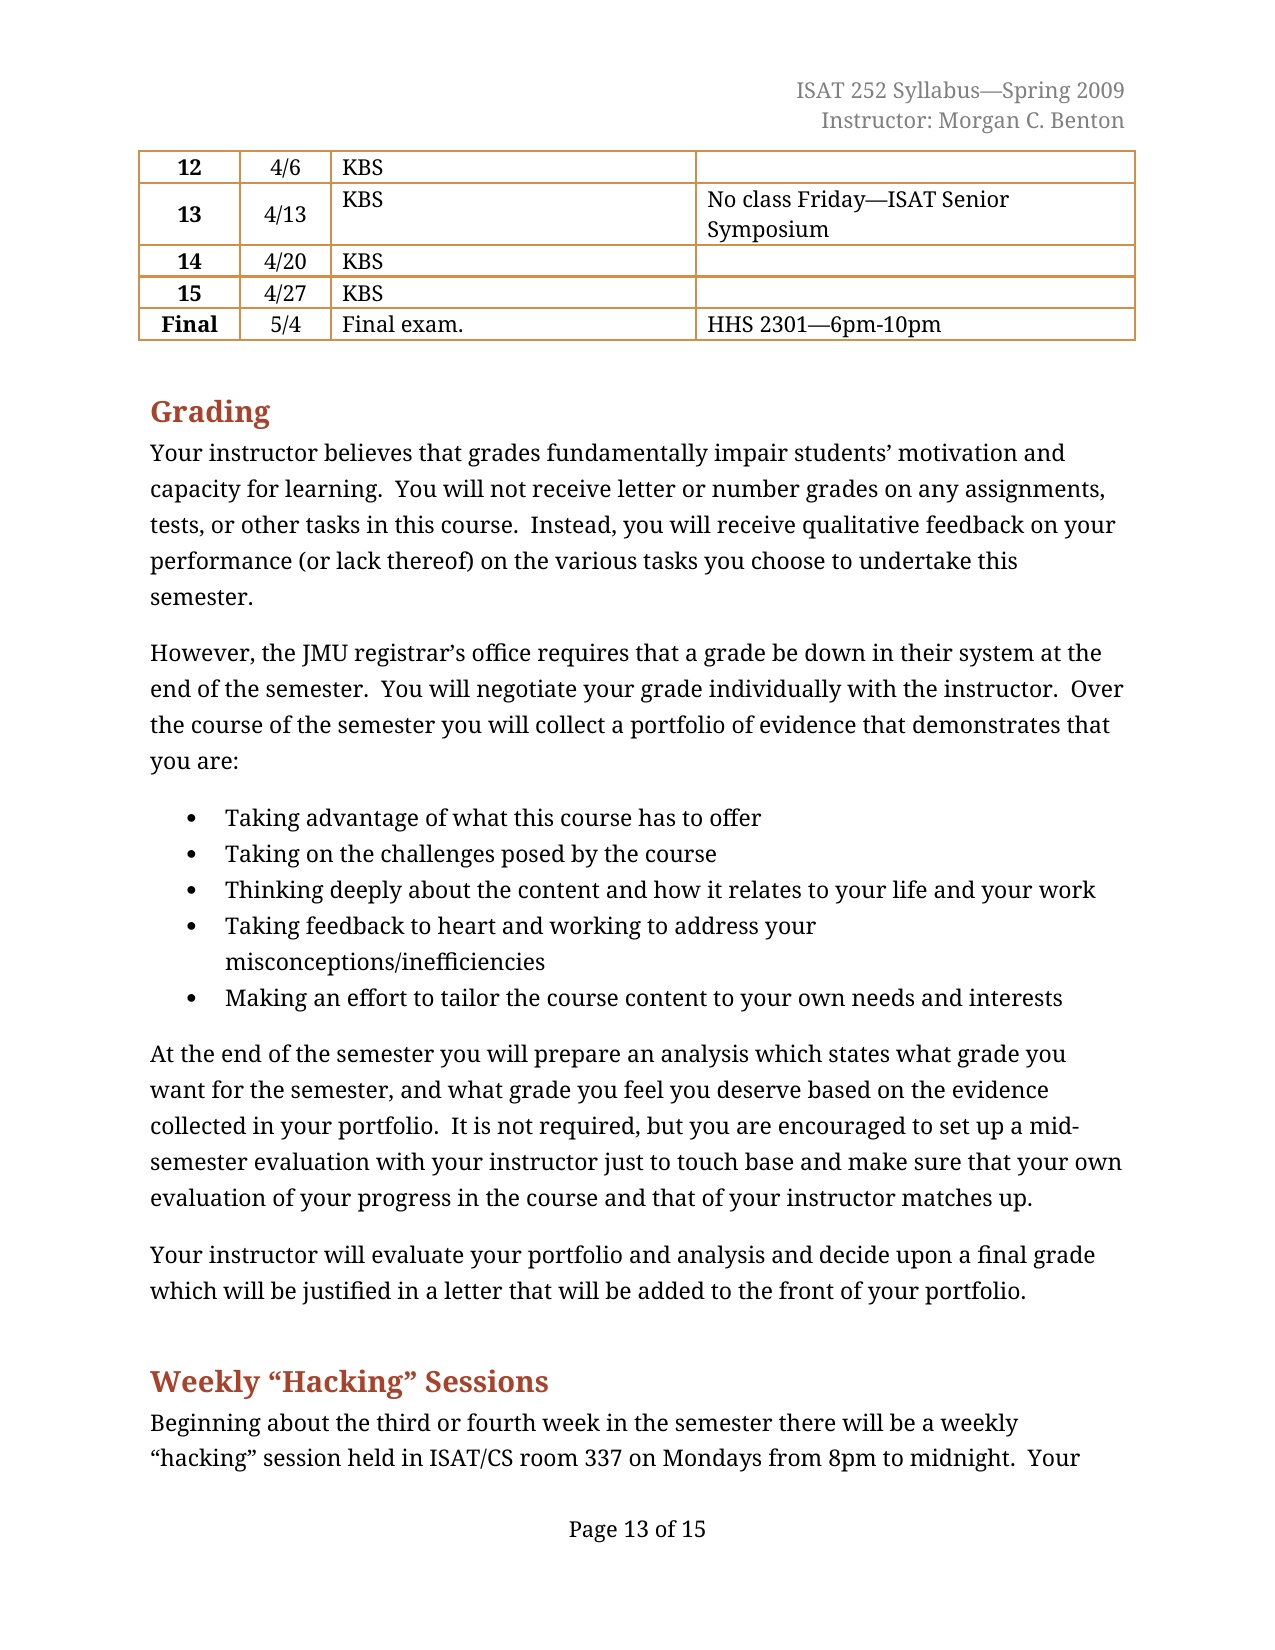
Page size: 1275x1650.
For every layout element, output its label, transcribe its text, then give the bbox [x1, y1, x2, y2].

table_cell Final [140, 309, 239, 339]
table_cell No class Friday—ISAT Senior Symposium [697, 184, 1134, 243]
table_cell 12 [140, 152, 239, 182]
table_cell [697, 278, 1134, 307]
list Taking advantage of what this course has to offer [187, 802, 1125, 833]
table_cell KBS [332, 246, 695, 275]
list Taking feedback to heart and working to address your misconceptions/inefficiencies [187, 910, 1125, 977]
table_cell KBS [332, 152, 695, 182]
table_cell 4/13 [241, 184, 330, 243]
text At the end of the semester you will prepare an analysis which states what grade you want for the semester, and what grade you feel you deserve based on the evidence collected in your portfolio. It is not required, but you are encouraged to set up a mid-semester evaluation with your instructor just to touch base and make sure that your own evaluation of your progress in the course and that of your instructor matches up. [150, 1038, 1125, 1213]
table_cell [697, 246, 1134, 275]
list Taking on the challenges posed by the course [187, 838, 1125, 869]
table_cell 14 [140, 246, 239, 275]
table_cell 13 [140, 184, 239, 243]
text Your instructor will evaluate your portfolio and analysis and decide upon a final grade which will be justified in a letter that will be added to the front of your portfolio. [150, 1239, 1125, 1306]
text Your instructor believes that grades fundamentally impair students’ motivation and capacity for learning. You will not receive letter or number grades on any assignments, tests, or other tasks in this course. Instead, you will receive qualitative feedback on your performance (or lack thereof) on the various tasks you choose to undertake this semester. [150, 437, 1125, 612]
list Making an effort to tailor the course content to your own needs and interests [187, 982, 1125, 1013]
subtitle Grading [150, 391, 1125, 431]
table_cell Final exam. [332, 309, 695, 339]
subtitle Weekly “Hacking” Sessions [150, 1361, 1125, 1401]
table_cell 4/27 [241, 278, 330, 307]
table_cell 5/4 [241, 309, 330, 339]
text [150, 1406, 1125, 1474]
text However, the JMU registrar’s office requires that a grade be down in their system at the end of the semester. You will negotiate your grade individually with the instructor. Over the course of the semester you will collect a portfolio of evidence that demonstrates that you are: [150, 637, 1125, 776]
table_cell 15 [140, 278, 239, 307]
table_cell 4/6 [241, 152, 330, 182]
table_cell [697, 152, 1134, 182]
table_cell KBS [332, 278, 695, 307]
table_cell HHS 2301—6pm-10pm [697, 309, 1134, 339]
table_cell KBS [332, 184, 695, 243]
list Thinking deeply about the content and how it relates to your life and your work [187, 874, 1125, 905]
table_cell 4/20 [241, 246, 330, 275]
